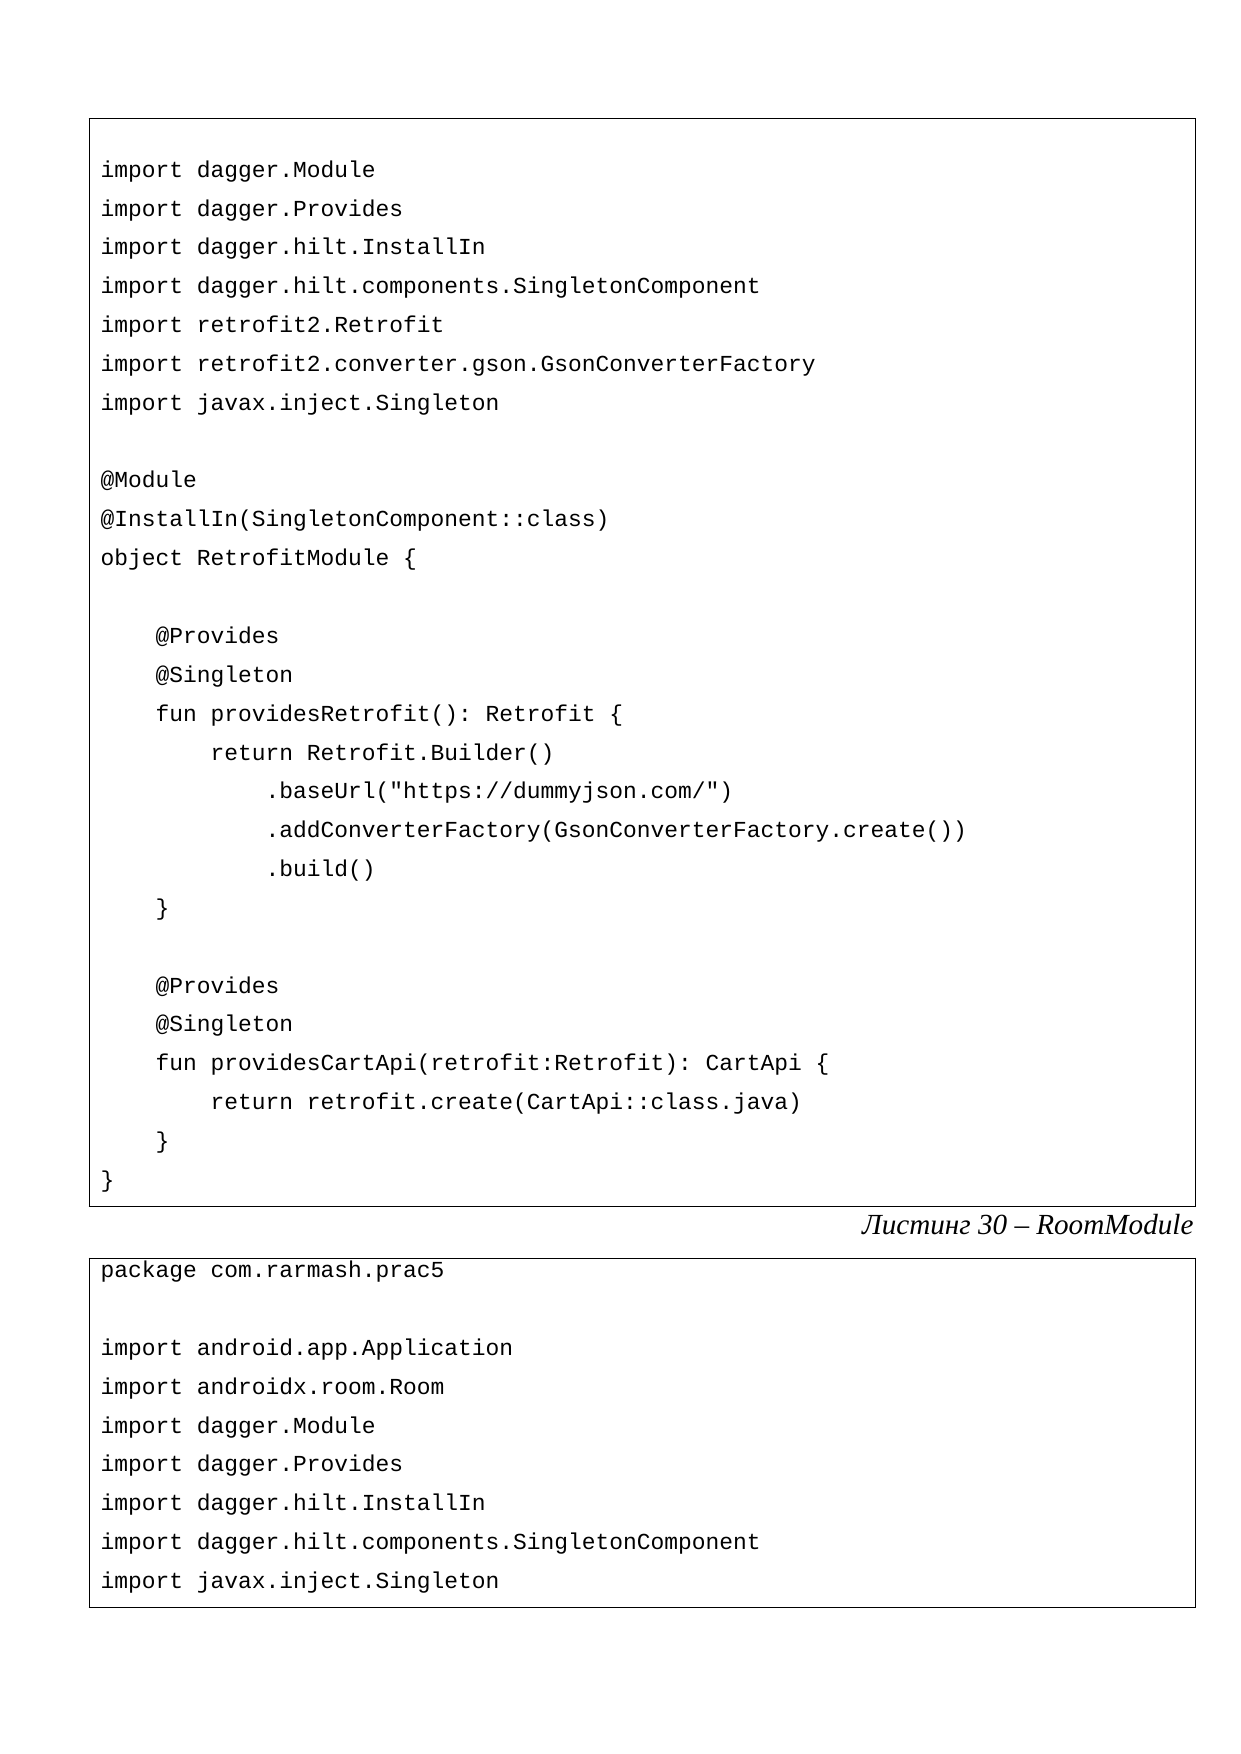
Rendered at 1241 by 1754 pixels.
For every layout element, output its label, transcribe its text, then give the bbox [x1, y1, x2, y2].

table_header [90, 119, 1195, 1206]
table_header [90, 1259, 1195, 1607]
text Листинг 30 – RoomModule [185, 1207, 1196, 1241]
